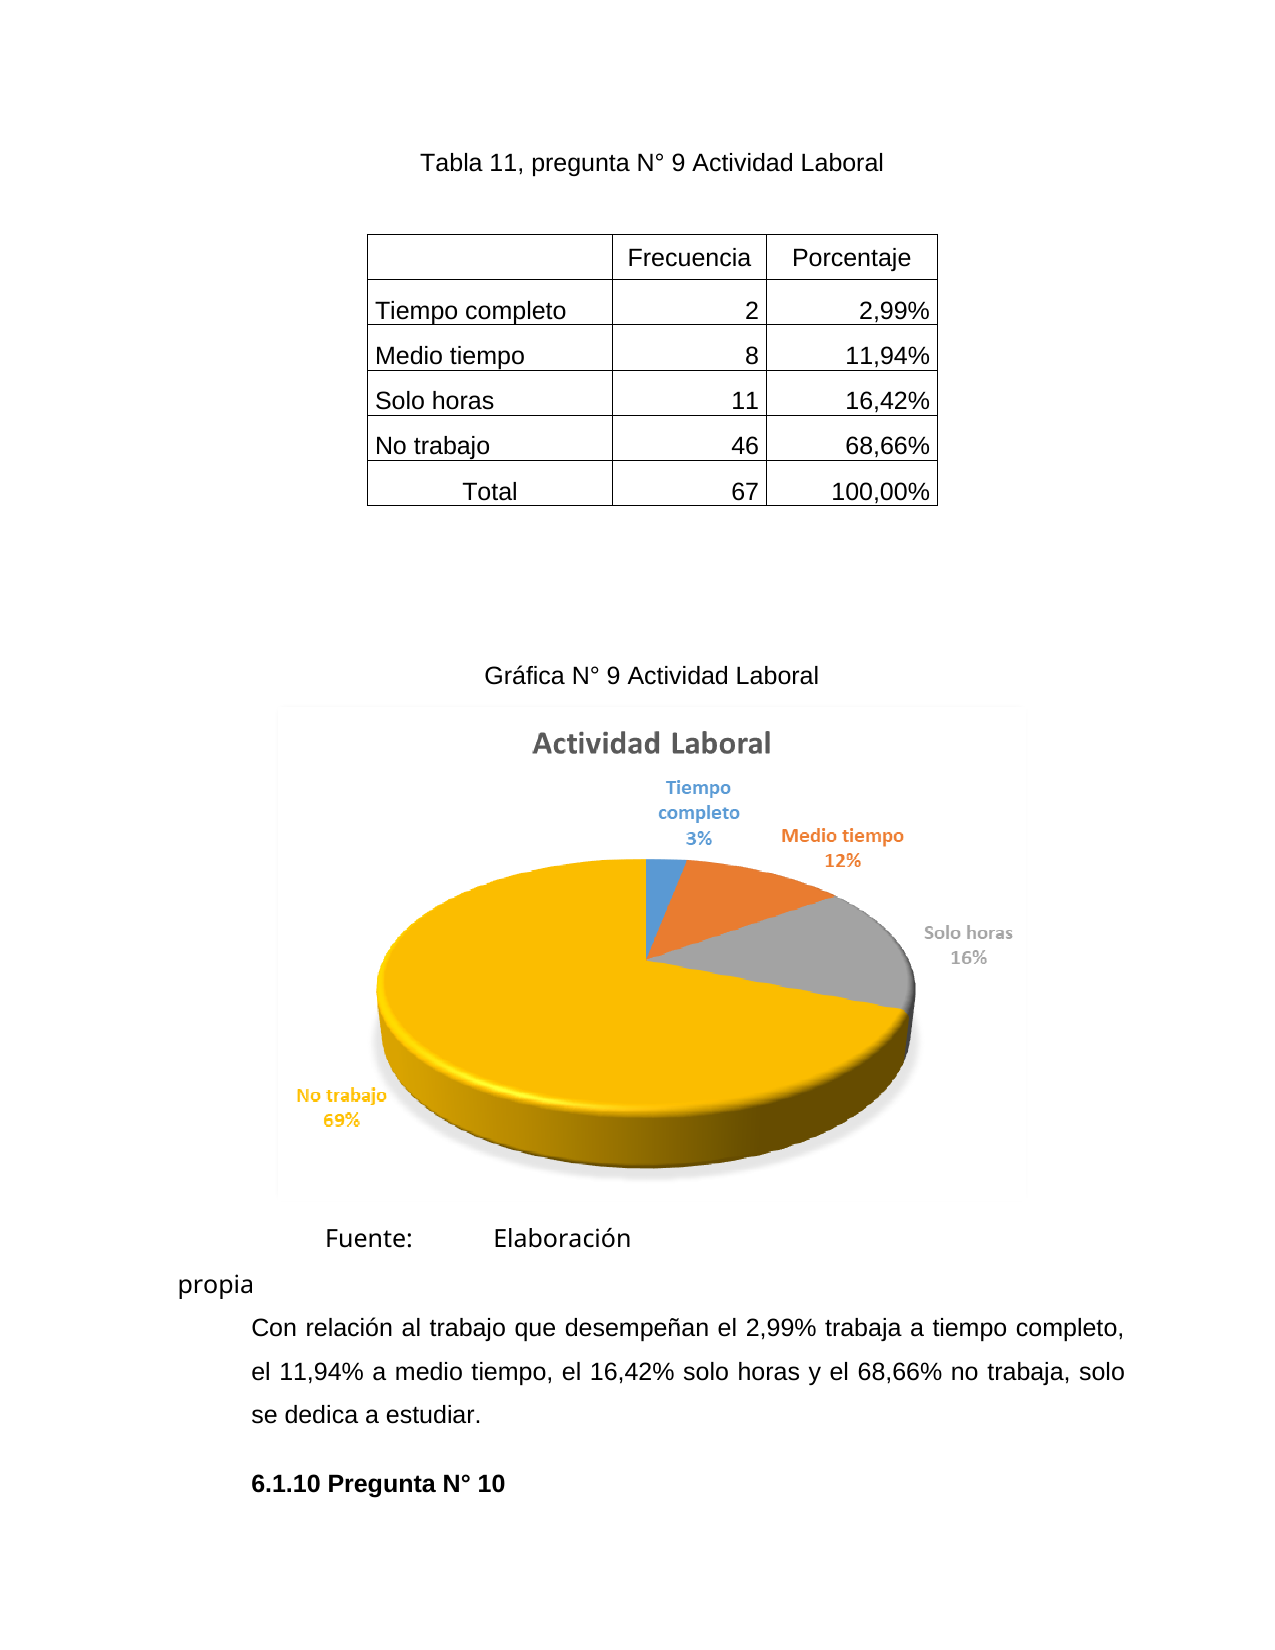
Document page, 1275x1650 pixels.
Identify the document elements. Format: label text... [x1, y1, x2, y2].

table_cell Solo horas [368, 371, 612, 415]
table_cell Total [368, 461, 612, 505]
text 6.1.10 Pregunta N° 10 [251, 1469, 1126, 1498]
table_cell No trabajo [368, 416, 612, 460]
table_cell 2,99% [767, 280, 937, 324]
table_cell 100,00% [767, 461, 937, 505]
subtitle Fuente: Elaboración propia [177, 1221, 631, 1301]
table_cell Tiempo completo [368, 280, 612, 324]
text Con relación al trabajo que desempeñan el 2,99% trabaja a tiempo completo, el 11,94% a medio tiempo, el 16,42% solo horas y el 68,66% no trabaja, solo se dedica a estudiar. [251, 1313, 1126, 1429]
text Gráfica N° 9 Actividad Laboral [177, 661, 1126, 689]
table_cell 11,94% [767, 325, 937, 369]
table_header Porcentaje [767, 235, 937, 279]
picture [286, 715, 1017, 1192]
table_cell Medio tiempo [368, 325, 612, 369]
table_cell 16,42% [767, 371, 937, 415]
table_cell 2 [613, 280, 766, 324]
list Tabla 11, pregunta N° 9 Actividad Laboral [177, 148, 1127, 176]
table_cell 68,66% [767, 416, 937, 460]
table_header [368, 235, 612, 279]
table_cell 46 [613, 416, 766, 460]
table_cell 11 [613, 371, 766, 415]
table_cell 8 [613, 325, 766, 369]
table_cell 67 [613, 461, 766, 505]
table_header Frecuencia [613, 235, 766, 279]
